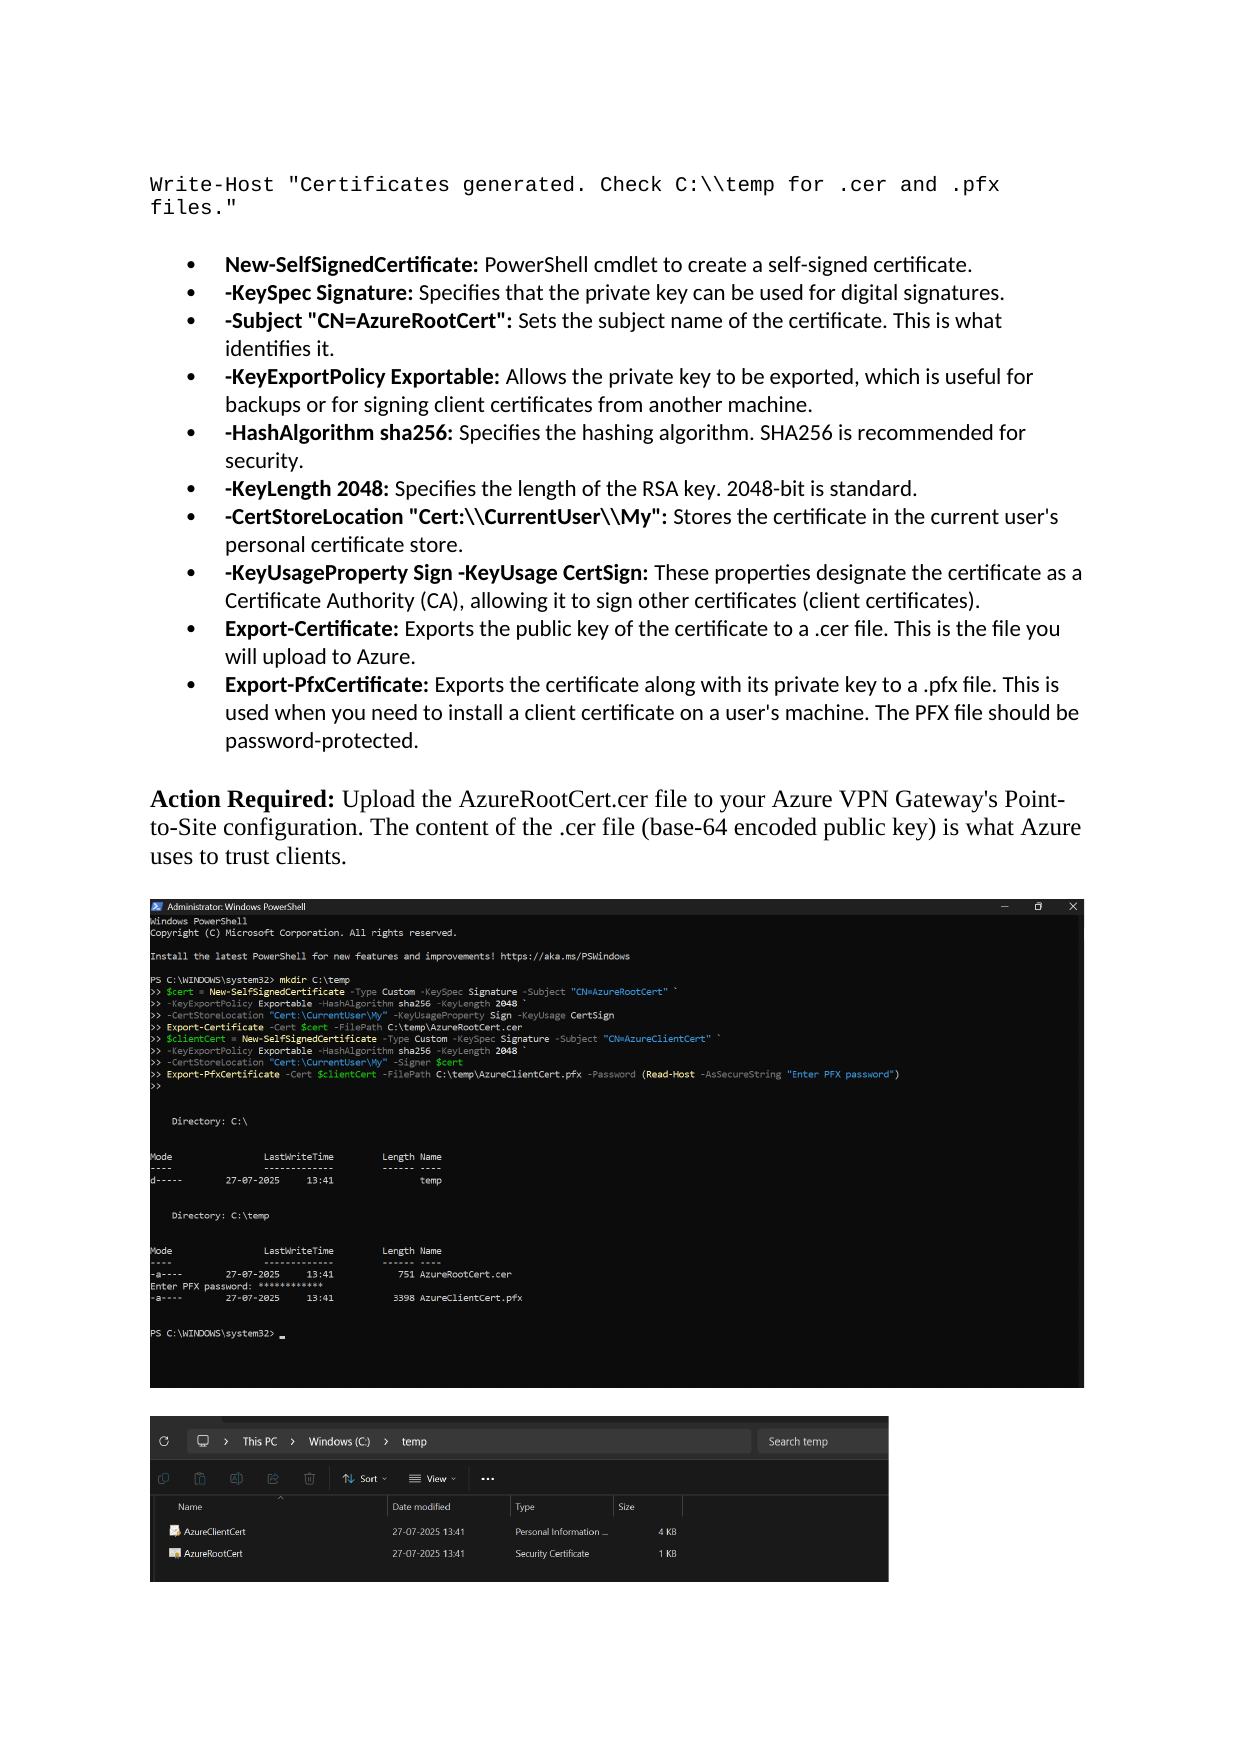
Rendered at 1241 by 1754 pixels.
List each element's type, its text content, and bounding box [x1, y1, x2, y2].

list -CertStoreLocation "Cert:\\CurrentUser\\My": Stores the certificate in the current user's personal certificate store. [187, 502, 1090, 558]
list -KeyUsageProperty Sign -KeyUsage CertSign: These properties designate the certificate as a Certificate Authority (CA), allowing it to sign other certificates (client certificates). [187, 558, 1090, 614]
list -KeyExportPolicy Exportable: Allows the private key to be exported, which is useful for backups or for signing client certificates from another machine. [187, 362, 1090, 418]
list -HashAlgorithm sha256: Specifies the hashing algorithm. SHA256 is recommended for security. [187, 418, 1090, 474]
list -KeySpec Signature: Specifies that the private key can be used for digital signatures. [187, 278, 1090, 306]
list New-SelfSignedCertificate: PowerShell cmdlet to create a self-signed certificate. [187, 250, 1090, 278]
list -Subject "CN=AzureRootCert": Sets the subject name of the certificate. This is what identifies it. [187, 306, 1090, 362]
picture [150, 1416, 889, 1582]
list -KeyLength 2048: Specifies the length of the RSA key. 2048-bit is standard. [187, 474, 1090, 502]
list Export-PfxCertificate: Exports the certificate along with its private key to a .pfx file. This is used when you need to install a client certificate on a user's machine. The PFX file should be password-protected. [187, 670, 1090, 754]
list Export-Certificate: Exports the public key of the certificate to a .cer file. This is the file you will upload to Azure. [187, 614, 1090, 670]
text Action Required: Upload the AzureRootCert.cer file to your Azure VPN Gateway's Point-to-Site configuration. The content of the .cer file (base-64 encoded public key) is what Azure uses to trust clients. [150, 784, 1090, 870]
text Write-Host "Certificates generated. Check C:\\temp for .cer and .pfx files." [150, 174, 1090, 221]
picture [150, 899, 1085, 1388]
